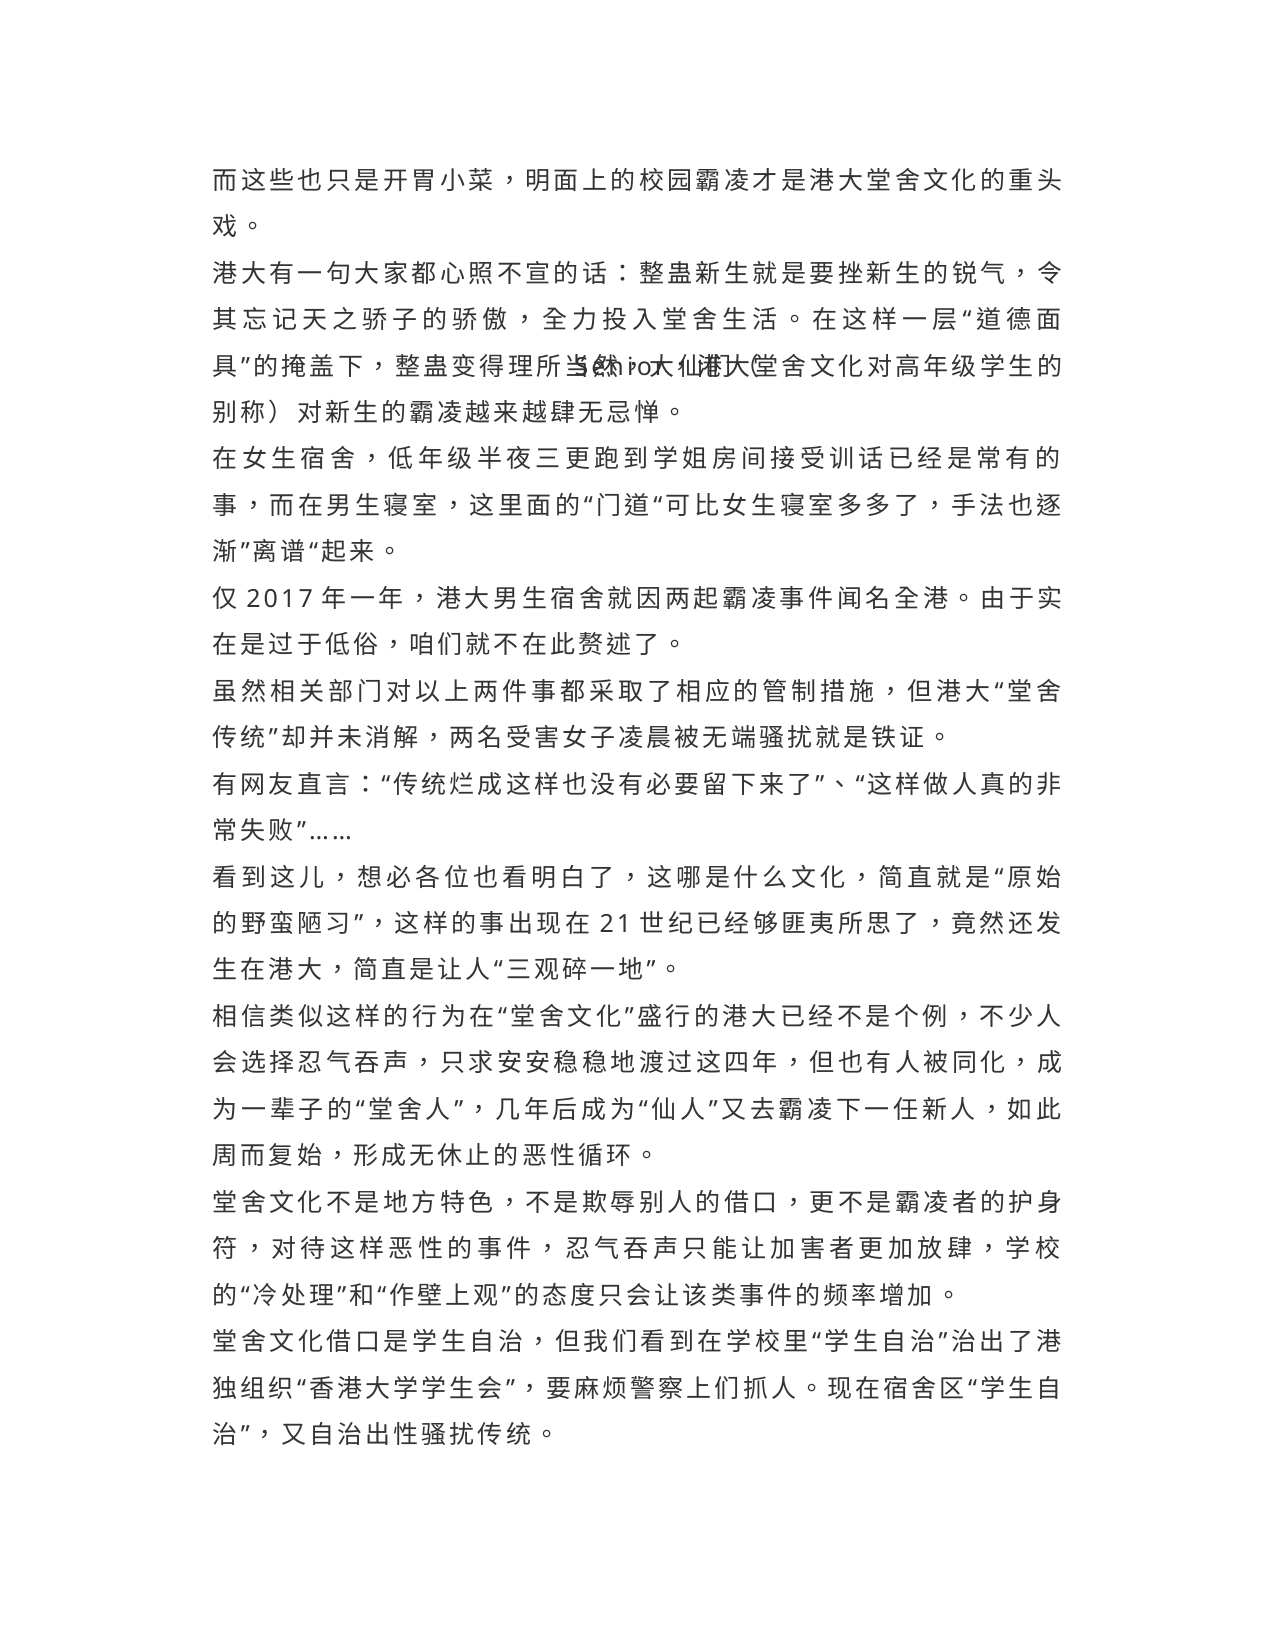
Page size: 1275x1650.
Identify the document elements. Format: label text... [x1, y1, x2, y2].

text 堂舍文化不是地方特色，不是欺辱别人的借口，更不是霸凌者的护身符，对待这样恶性的事件，忍气吞声只能让加害者更加放肆，学校的“冷处理”和“作壁上观”的态度只会让该类事件的频率增加。 [212, 1172, 1062, 1311]
text 有网友直言：“传统烂成这样也没有必要留下来了”、“这样做人真的非常失败”…… [212, 754, 1062, 847]
text 虽然相关部门对以上两件事都采取了相应的管制措施，但港大“堂舍传统”却并未消解，两名受害女子凌晨被无端骚扰就是铁证。 [212, 661, 1062, 754]
text 堂舍文化借口是学生自治，但我们看到在学校里“学生自治”治出了港独组织“香港大学学生会”，要麻烦警察上们抓人。现在宿舍区“学生自治”，又自治出性骚扰传统。 [212, 1311, 1062, 1451]
text 看到这儿，想必各位也看明白了，这哪是什么文化，简直就是“原始的野蛮陋习”，这样的事出现在21世纪已经够匪夷所思了，竟然还发生在港大，简直是让人“三观碎一地”。 [212, 847, 1062, 986]
text 在女生宿舍，低年级半夜三更跑到学姐房间接受训话已经是常有的事，而在男生寝室，这里面的“门道“可比女生寝室多多了，手法也逐渐”离谱“起来。 [212, 429, 1062, 568]
text 而这些也只是开胃小菜，明面上的校园霸凌才是港大堂舍文化的重头戏。 [212, 150, 1062, 243]
text 港大有一句大家都心照不宣的话：整蛊新生就是要挫新生的锐气，令其忘记天之骄子的骄傲，全力投入堂舍生活。在这样一层“道德面具”的掩盖下，整蛊变得理所当然，大仙们（Senior，港大堂舍文化对高年级学生的别称）对新生的霸凌越来越肆无忌惮。 [212, 243, 1062, 429]
text 相信类似这样的行为在“堂舍文化”盛行的港大已经不是个例，不少人会选择忍气吞声，只求安安稳稳地渡过这四年，但也有人被同化，成为一辈子的“堂舍人”，几年后成为“仙人”又去霸凌下一任新人，如此周而复始，形成无休止的恶性循环。 [212, 986, 1062, 1172]
text 仅2017年一年，港大男生宿舍就因两起霸凌事件闻名全港。由于实在是过于低俗，咱们就不在此赘述了。 [212, 568, 1062, 661]
